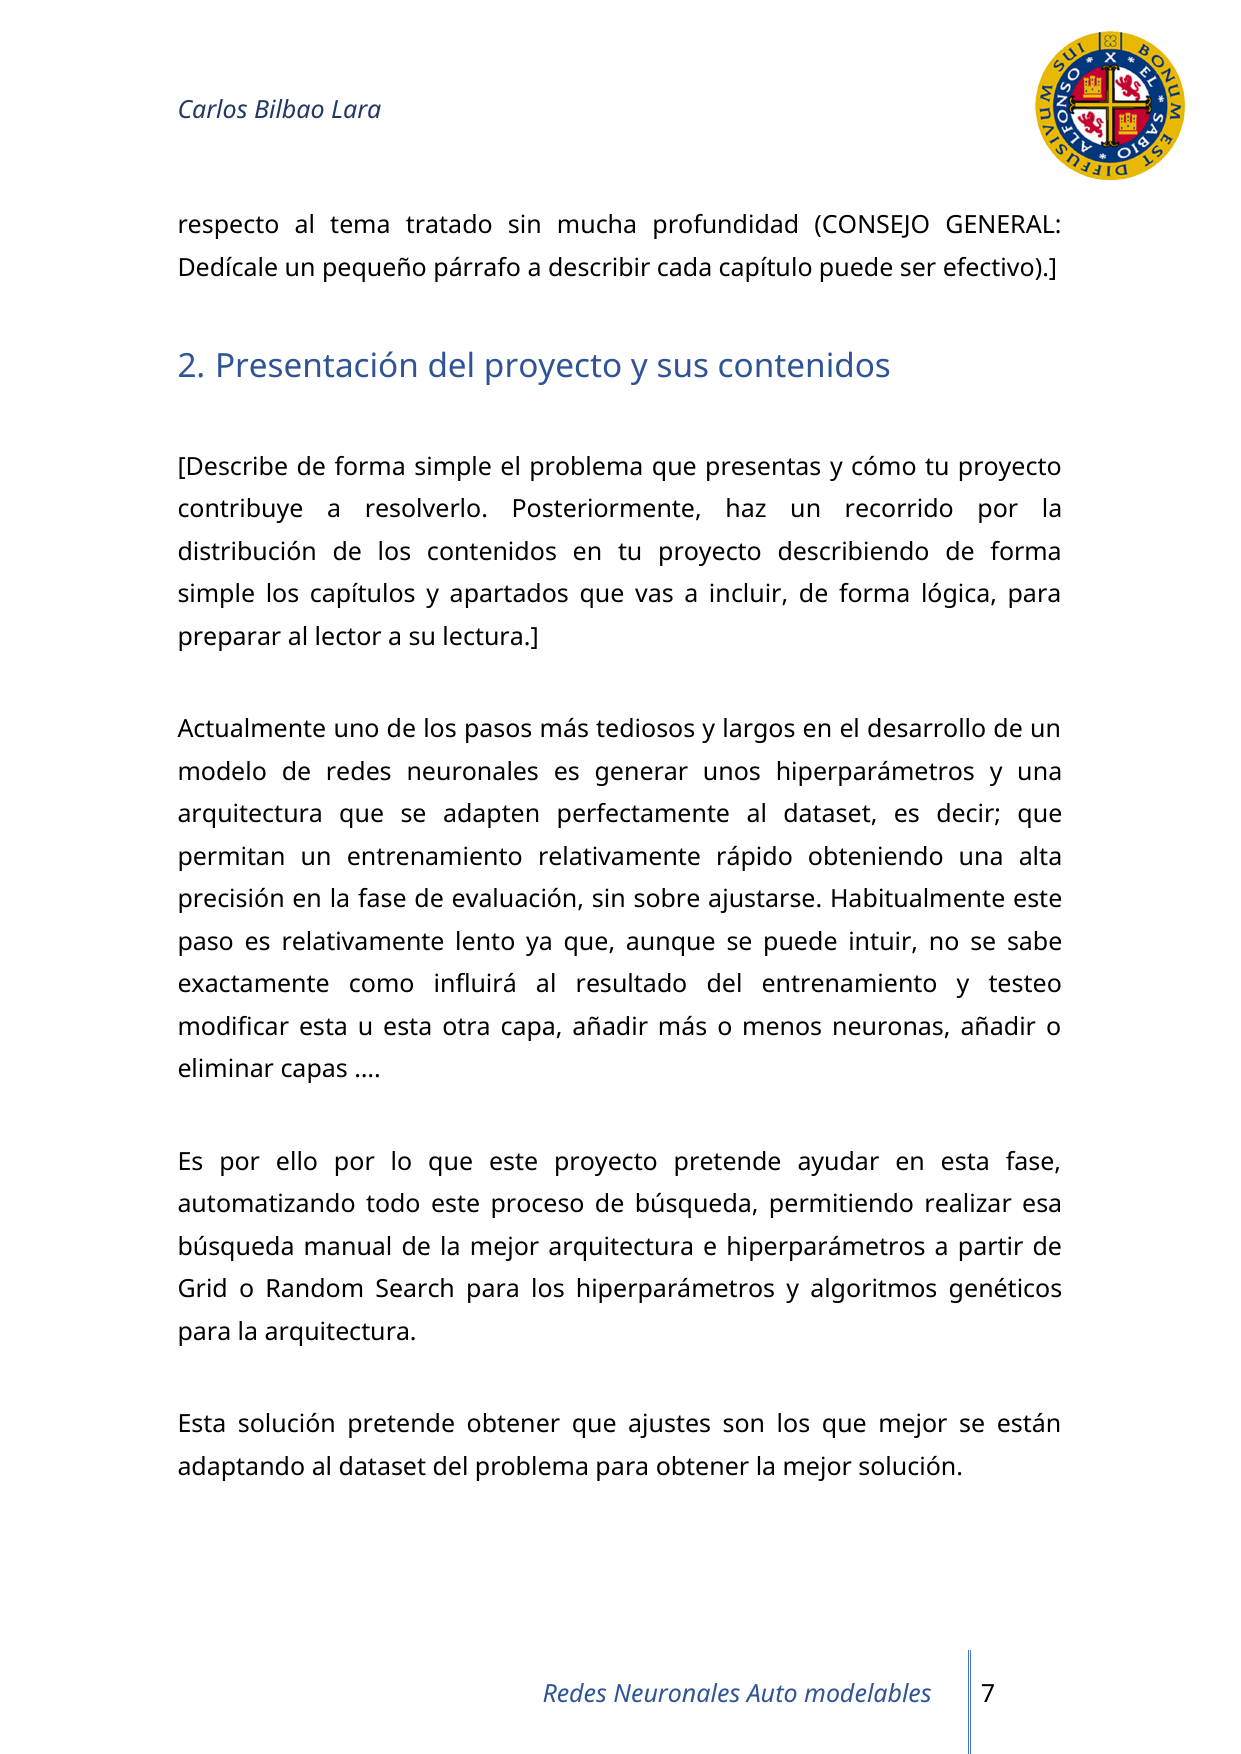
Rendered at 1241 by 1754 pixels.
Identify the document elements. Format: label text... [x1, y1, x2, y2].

text [Describe de forma simple el problema que presentas y cómo tu proyecto contribuye a resolverlo. Posteriormente, haz un recorrido por la distribución de los contenidos en tu proyecto describiendo de forma simple los capítulos y apartados que vas a incluir, de forma lógica, para preparar al lector a su lectura.] [177, 448, 1063, 653]
picture [1029, 25, 1193, 188]
text Actualmente uno de los pasos más tediosos y largos en el desarrollo de un modelo de redes neuronales es generar unos hiperparámetros y una arquitectura que se adapten perfectamente al dataset, es decir; que permitan un entrenamiento relativamente rápido obteniendo una alta precisión en la fase de evaluación, sin sobre ajustarse. Habitualmente este paso es relativamente lento ya que, aunque se puede intuir, no se sabe exactamente como influirá al resultado del entrenamiento y testeo modificar esta u esta otra capa, añadir más o menos neuronas, añadir o eliminar capas …. [177, 711, 1063, 1085]
text Esta solución pretende obtener que ajustes son los que mejor se están adaptando al dataset del problema para obtener la mejor solución. [177, 1406, 1063, 1483]
text Presentación del proyecto y sus contenidos [177, 342, 1063, 387]
